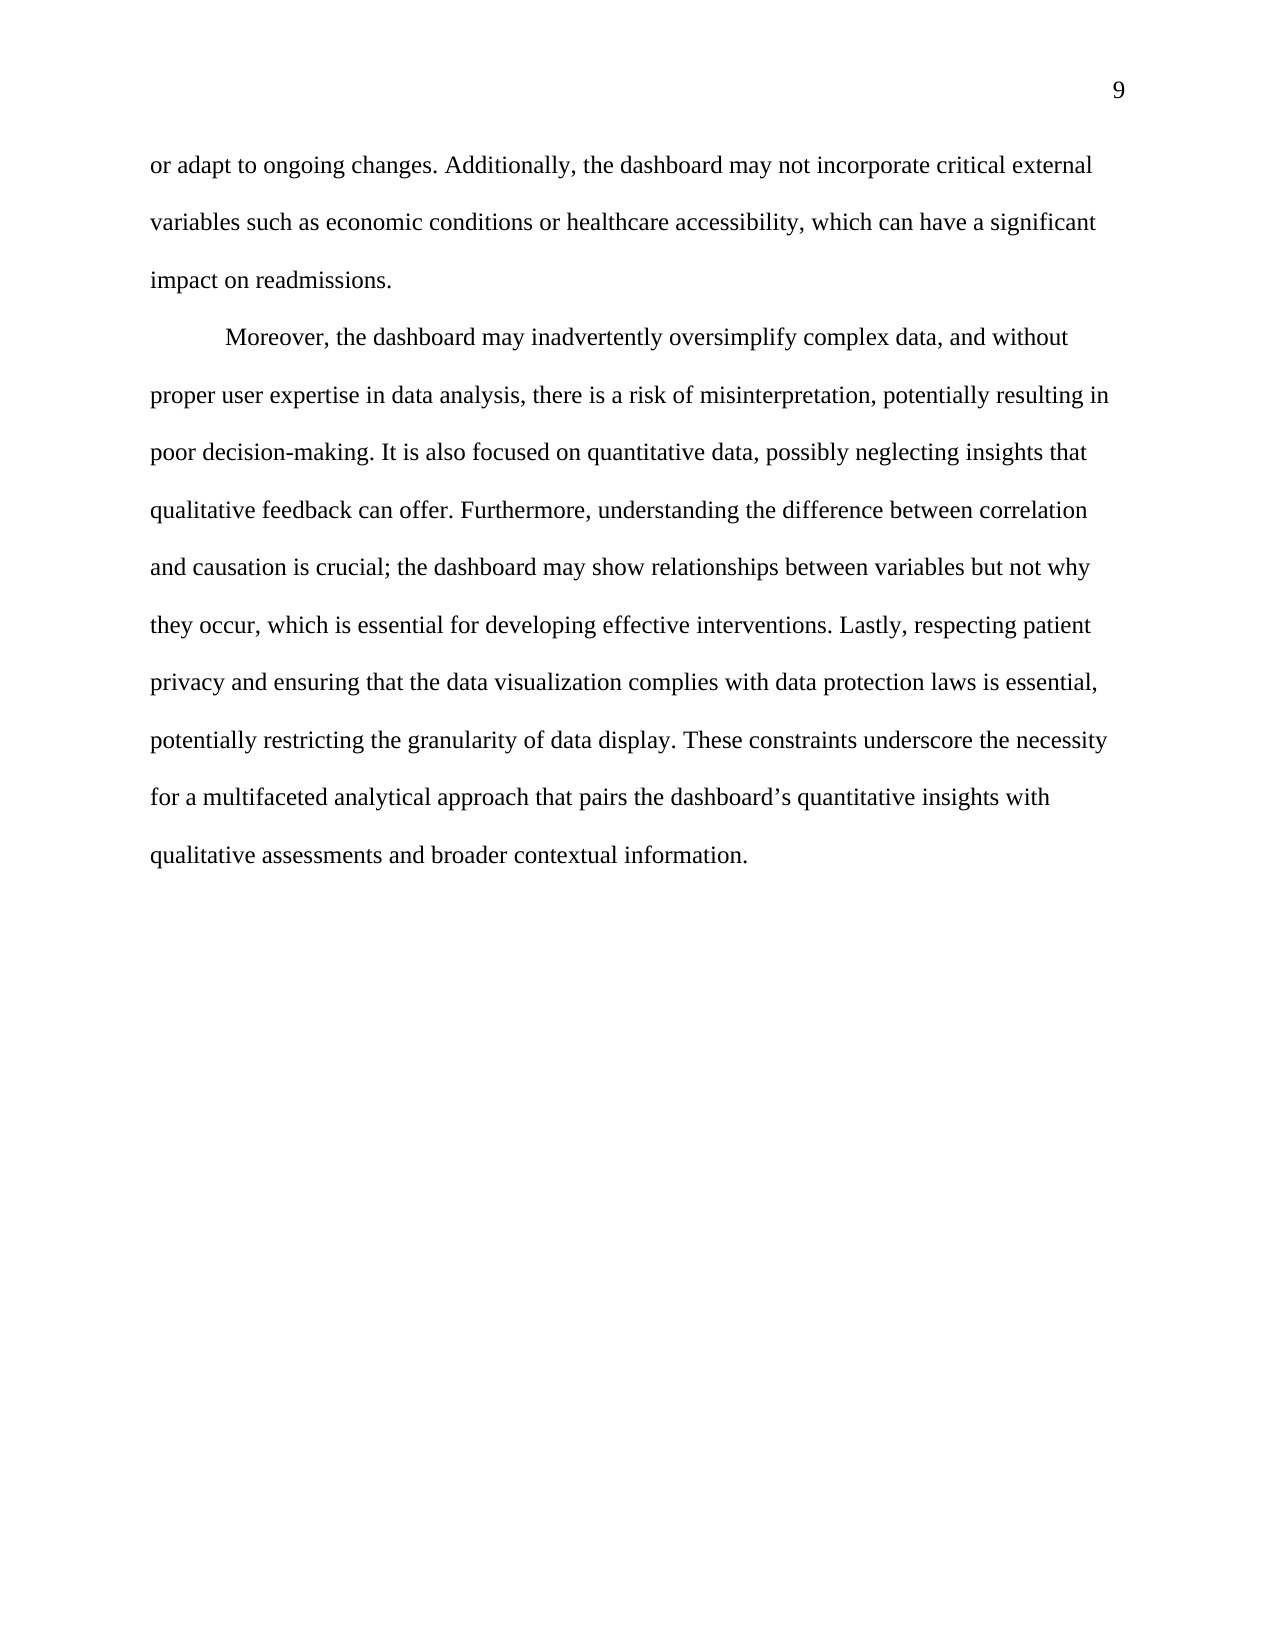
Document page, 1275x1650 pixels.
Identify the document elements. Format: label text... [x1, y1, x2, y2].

text Moreover, the dashboard may inadvertently oversimplify complex data, and without proper user expertise in data analysis, there is a risk of misinterpretation, potentially resulting in poor decision-making. It is also focused on quantitative data, possibly neglecting insights that qualitative feedback can offer. Furthermore, understanding the difference between correlation and causation is crucial; the dashboard may show relationships between variables but not why they occur, which is essential for developing effective interventions. Lastly, respecting patient privacy and ensuring that the data visualization complies with data protection laws is essential, potentially restricting the granularity of data display. These constraints underscore the necessity for a multifaceted analytical approach that pairs the dashboard’s quantitative insights with qualitative assessments and broader contextual information. [150, 322, 1125, 869]
